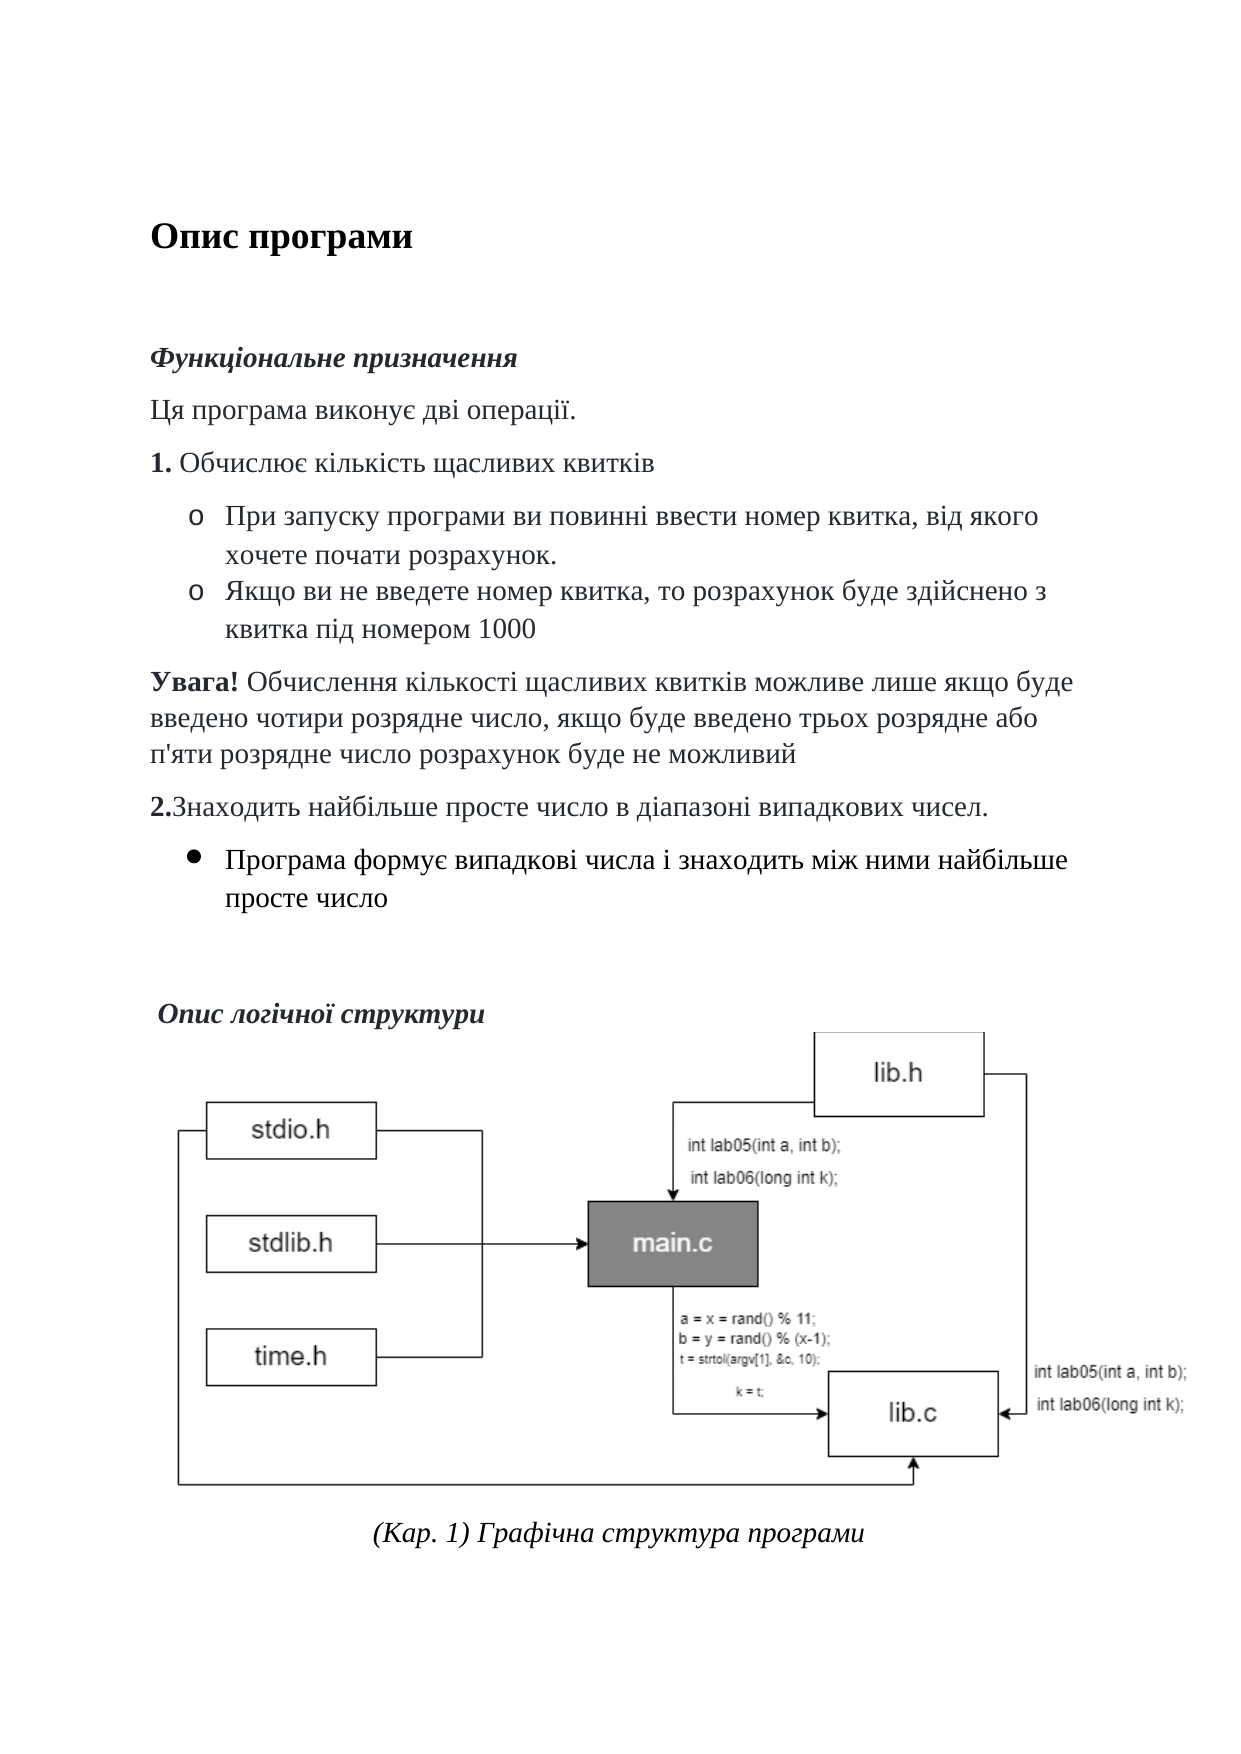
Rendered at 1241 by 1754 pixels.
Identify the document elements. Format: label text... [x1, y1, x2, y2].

text 1. Обчислює кількість щасливих квитків [150, 445, 1090, 479]
text Ця програма виконує дві операції. [150, 392, 1090, 426]
text Увага! Обчислення кількості щасливих квитків можливе лише якщо буде введено чотири розрядне число, якщо буде введено трьох розрядне або п'яти розрядне число розрахунок буде не можливий [150, 664, 1090, 770]
text Опис програми [150, 213, 1090, 256]
text 2.Знаходить найбільше просте число в діапазоні випадкових чисел. [150, 789, 1090, 823]
text Опис логічної структури [150, 996, 1090, 1497]
text Функціональне призначення [150, 340, 1090, 373]
list Якщо ви не введете номер квитка, то розрахунок буде здійснено з квитка під номером 1000 [187, 573, 1090, 645]
list При запуску програми ви повинні ввести номер квитка, від якого хочете почати розрахунок. [187, 498, 1090, 570]
text (Кар. 1) Графічна структура програми [150, 1516, 1090, 1549]
list Програма формує випадкові числа і знаходить між ними найбільше просте число [187, 842, 1090, 914]
